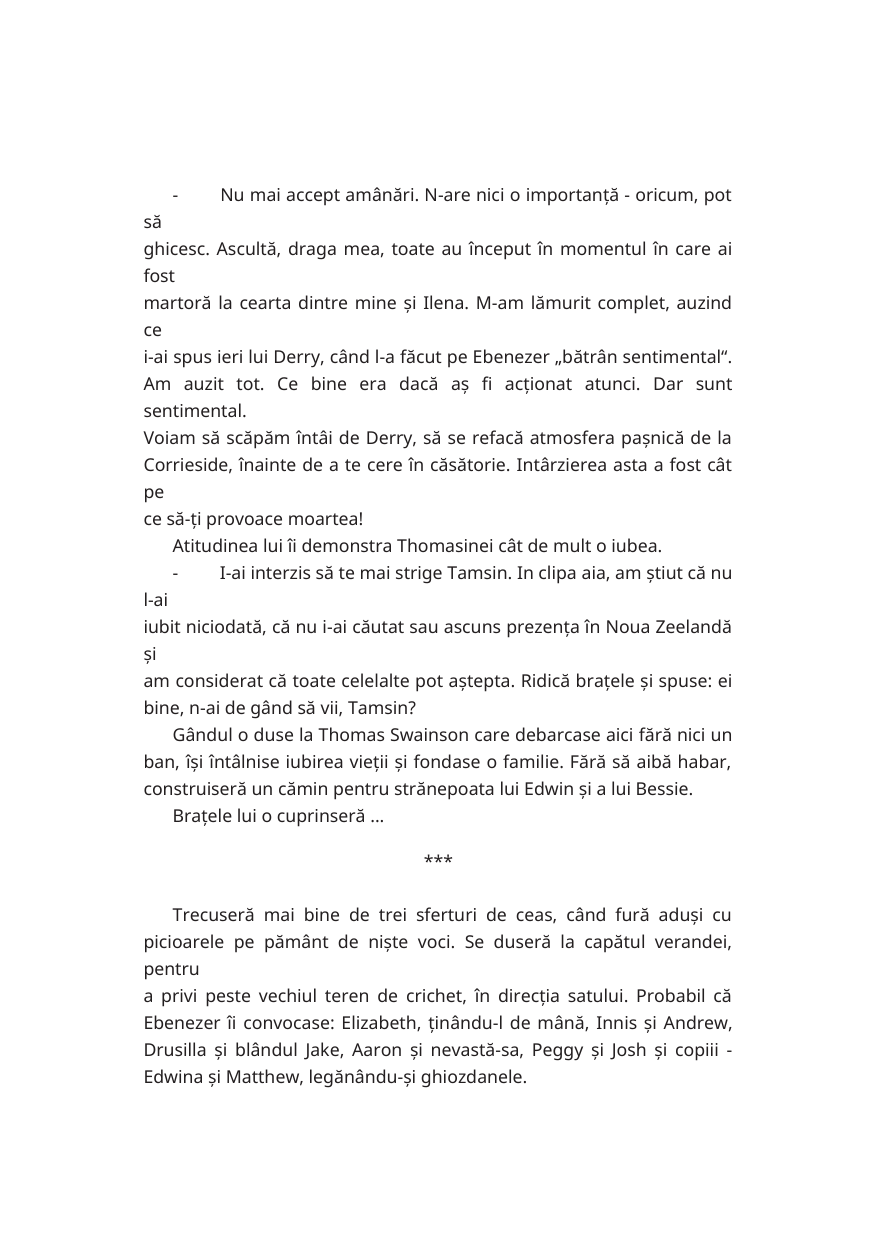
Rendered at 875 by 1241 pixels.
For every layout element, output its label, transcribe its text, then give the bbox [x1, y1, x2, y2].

text Trecuseră mai bine de trei sferturi de ceas, când fură aduşi cu picioarele pe pământ de nişte voci. Se duseră la capătul verandei, pentru a privi peste vechiul teren de crichet, în direcţia satului. Probabil că Ebenezer îi convocase: Elizabeth, ţinându-l de mână, Innis şi Andrew, Drusilla şi blândul Jake, Aaron şi nevastă-sa, Peggy şi Josh şi copiii - Edwina şi Matthew, legănându-şi ghiozdanele. [143, 900, 733, 1089]
text *** [141, 854, 735, 872]
list Nu mai accept amânări. N-are nici o importanţă - oricum, pot să ghicesc. Ascultă, draga mea, toate au început în momentul în care ai fost martoră la cearta dintre mine şi Ilena. M-am lămurit complet, auzind ce i-ai spus ieri lui Derry, când l-a făcut pe Ebenezer „bătrân sentimental“. Am auzit tot. Ce bine era dacă aş fi acţionat atunci. Dar sunt sentimental. Voiam să scăpăm întâi de Derry, să se refacă atmosfera paşnică de la Corrieside, înainte de a te cere în căsătorie. Intârzierea asta a fost cât pe ce să-ţi provoace moartea! [143, 180, 733, 531]
list I-ai interzis să te mai strige Tamsin. In clipa aia, am ştiut că nu l-ai iubit niciodată, că nu i-ai căutat sau ascuns prezenţa în Noua Zeelandă şi am considerat că toate celelalte pot aştepta. Ridică braţele şi spuse: ei bine, n-ai de gând să vii, Tamsin? [143, 558, 733, 720]
text Atitudinea lui îi demonstra Thomasinei cât de mult o iubea. [143, 531, 735, 558]
text Gândul o duse la Thomas Swainson care debarcase aici fără nici un ban, îşi întâlnise iubirea vieţii şi fondase o familie. Fără să aibă habar, construiseră un cămin pentru strănepoata lui Edwin şi a lui Bessie. [143, 720, 733, 801]
text Braţele lui o cuprinseră ... [143, 801, 735, 828]
